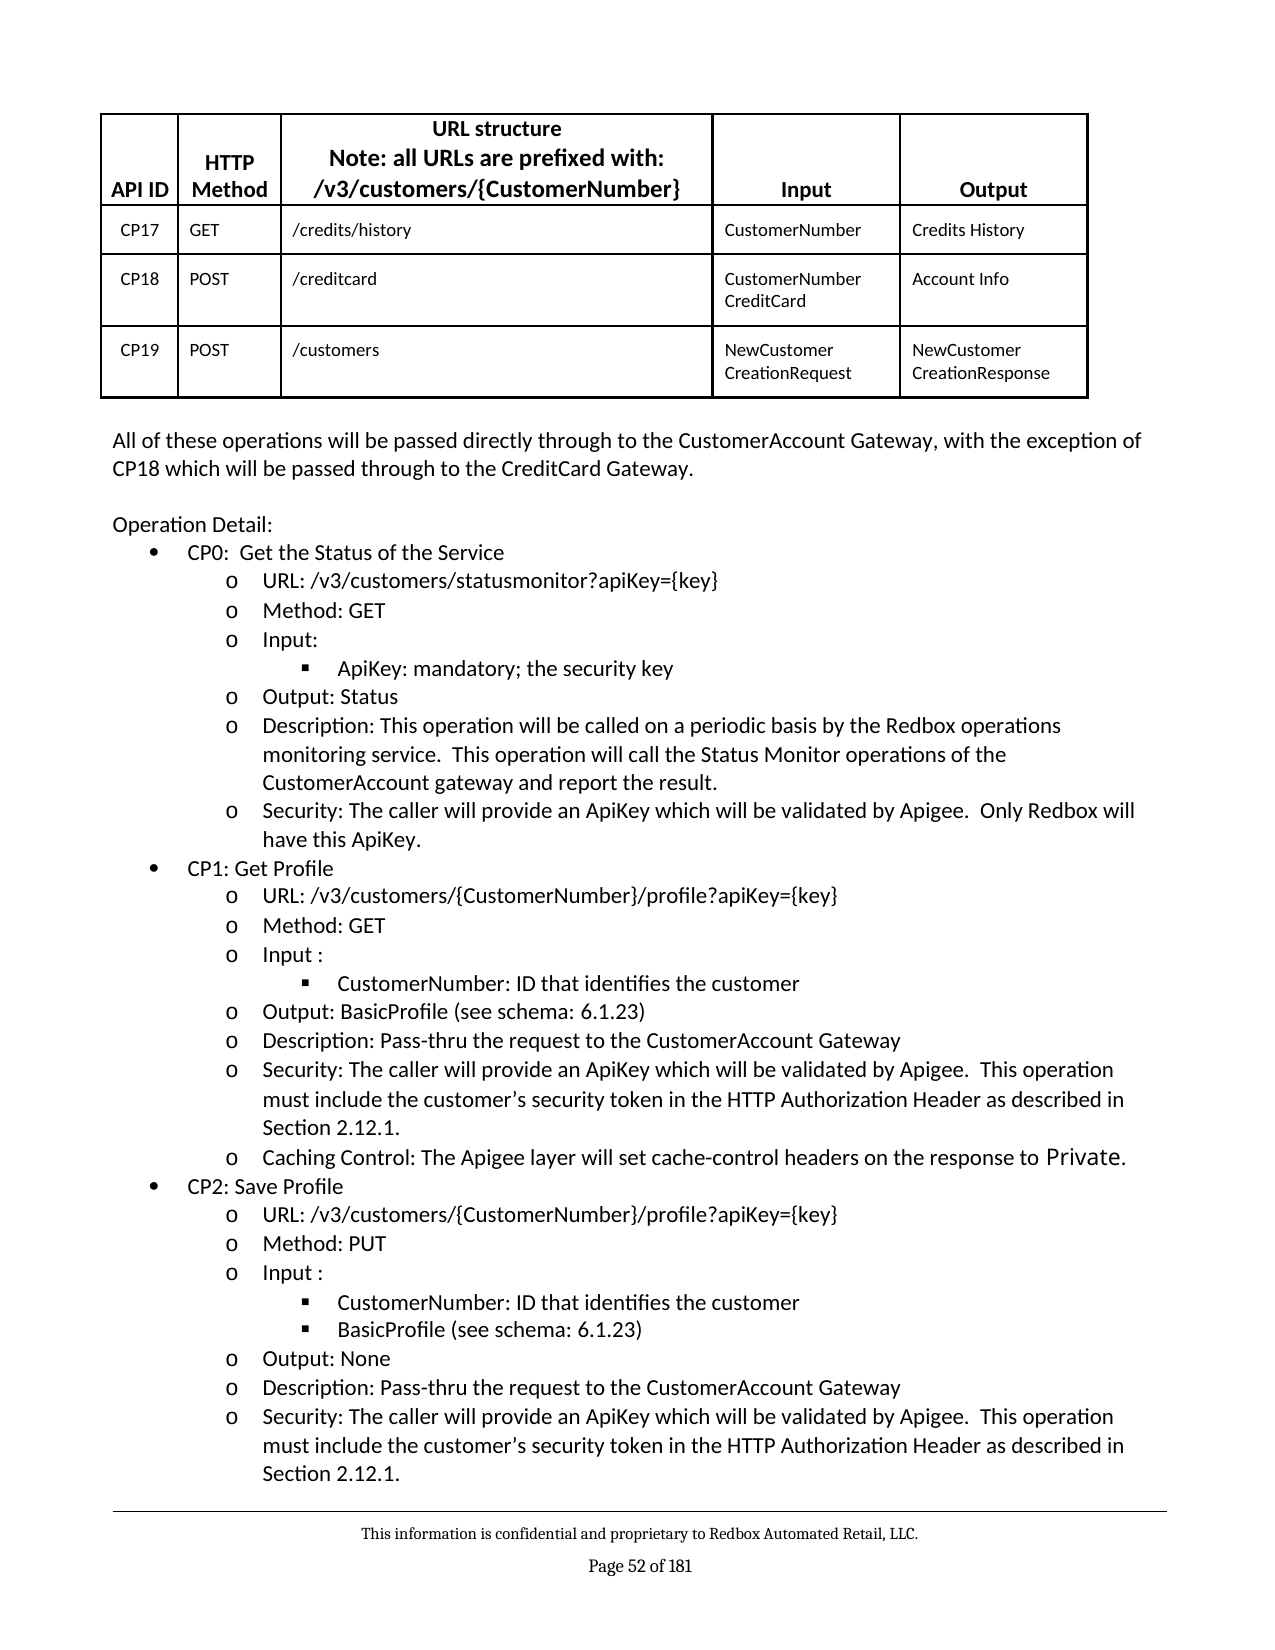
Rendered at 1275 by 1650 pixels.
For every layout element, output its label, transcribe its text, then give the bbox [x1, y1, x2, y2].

list Security: The caller will provide an ApiKey which will be validated by Apigee. Only Redbox will have this ApiKey. [225, 796, 1162, 854]
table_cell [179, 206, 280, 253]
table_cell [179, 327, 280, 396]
list Input: [225, 625, 1162, 654]
list Output: None [225, 1344, 1162, 1373]
list CP2: Save Profile [150, 1172, 1162, 1200]
list Method: PUT [225, 1229, 1162, 1258]
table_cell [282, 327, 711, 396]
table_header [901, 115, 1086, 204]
list CP0: Get the Status of the Service [150, 538, 1162, 567]
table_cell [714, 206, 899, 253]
list BasicProfile (see schema: 6.1.23) [300, 1316, 1162, 1344]
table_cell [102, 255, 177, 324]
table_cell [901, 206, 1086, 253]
list CP1: Get Profile [150, 854, 1162, 882]
list URL: /v3/customers/{CustomerNumber}/profile?apiKey={key} [225, 882, 1162, 911]
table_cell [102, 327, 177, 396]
list Description: Pass-thru the request to the CustomerAccount Gateway [225, 1026, 1162, 1056]
list ApiKey: mandatory; the security key [300, 654, 1162, 682]
text All of these operations will be passed directly through to the CustomerAccount Gateway, with the exception of CP18 which will be passed through to the CreditCard Gateway. [112, 426, 1162, 482]
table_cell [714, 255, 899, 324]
list Caching Control: The Apigee layer will set cache-control headers on the response to Private. [225, 1141, 1162, 1172]
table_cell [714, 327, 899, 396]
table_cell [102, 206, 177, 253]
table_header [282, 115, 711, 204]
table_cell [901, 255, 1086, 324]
list Method: GET [225, 596, 1162, 625]
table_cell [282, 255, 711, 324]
list URL: /v3/customers/statusmonitor?apiKey={key} [225, 567, 1162, 596]
list Method: GET [225, 911, 1162, 940]
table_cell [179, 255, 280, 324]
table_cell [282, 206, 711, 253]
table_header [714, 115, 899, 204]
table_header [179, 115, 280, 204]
list URL: /v3/customers/{CustomerNumber}/profile?apiKey={key} [225, 1200, 1162, 1229]
list Input : [225, 1258, 1162, 1288]
list Output: Status [225, 682, 1162, 711]
list Description: Pass-thru the request to the CustomerAccount Gateway [225, 1373, 1162, 1402]
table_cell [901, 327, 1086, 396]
list CustomerNumber: ID that identifies the customer [300, 969, 1162, 997]
list CustomerNumber: ID that identifies the customer [300, 1288, 1162, 1316]
list Input : [225, 940, 1162, 969]
list Description: This operation will be called on a periodic basis by the Redbox operations monitoring service. This operation will call the Status Monitor operations of the CustomerAccount gateway and report the result. [225, 711, 1162, 796]
list Output: BasicProfile (see schema: 6.1.23) [225, 997, 1162, 1026]
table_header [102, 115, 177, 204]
text Operation Detail: [112, 511, 1162, 538]
